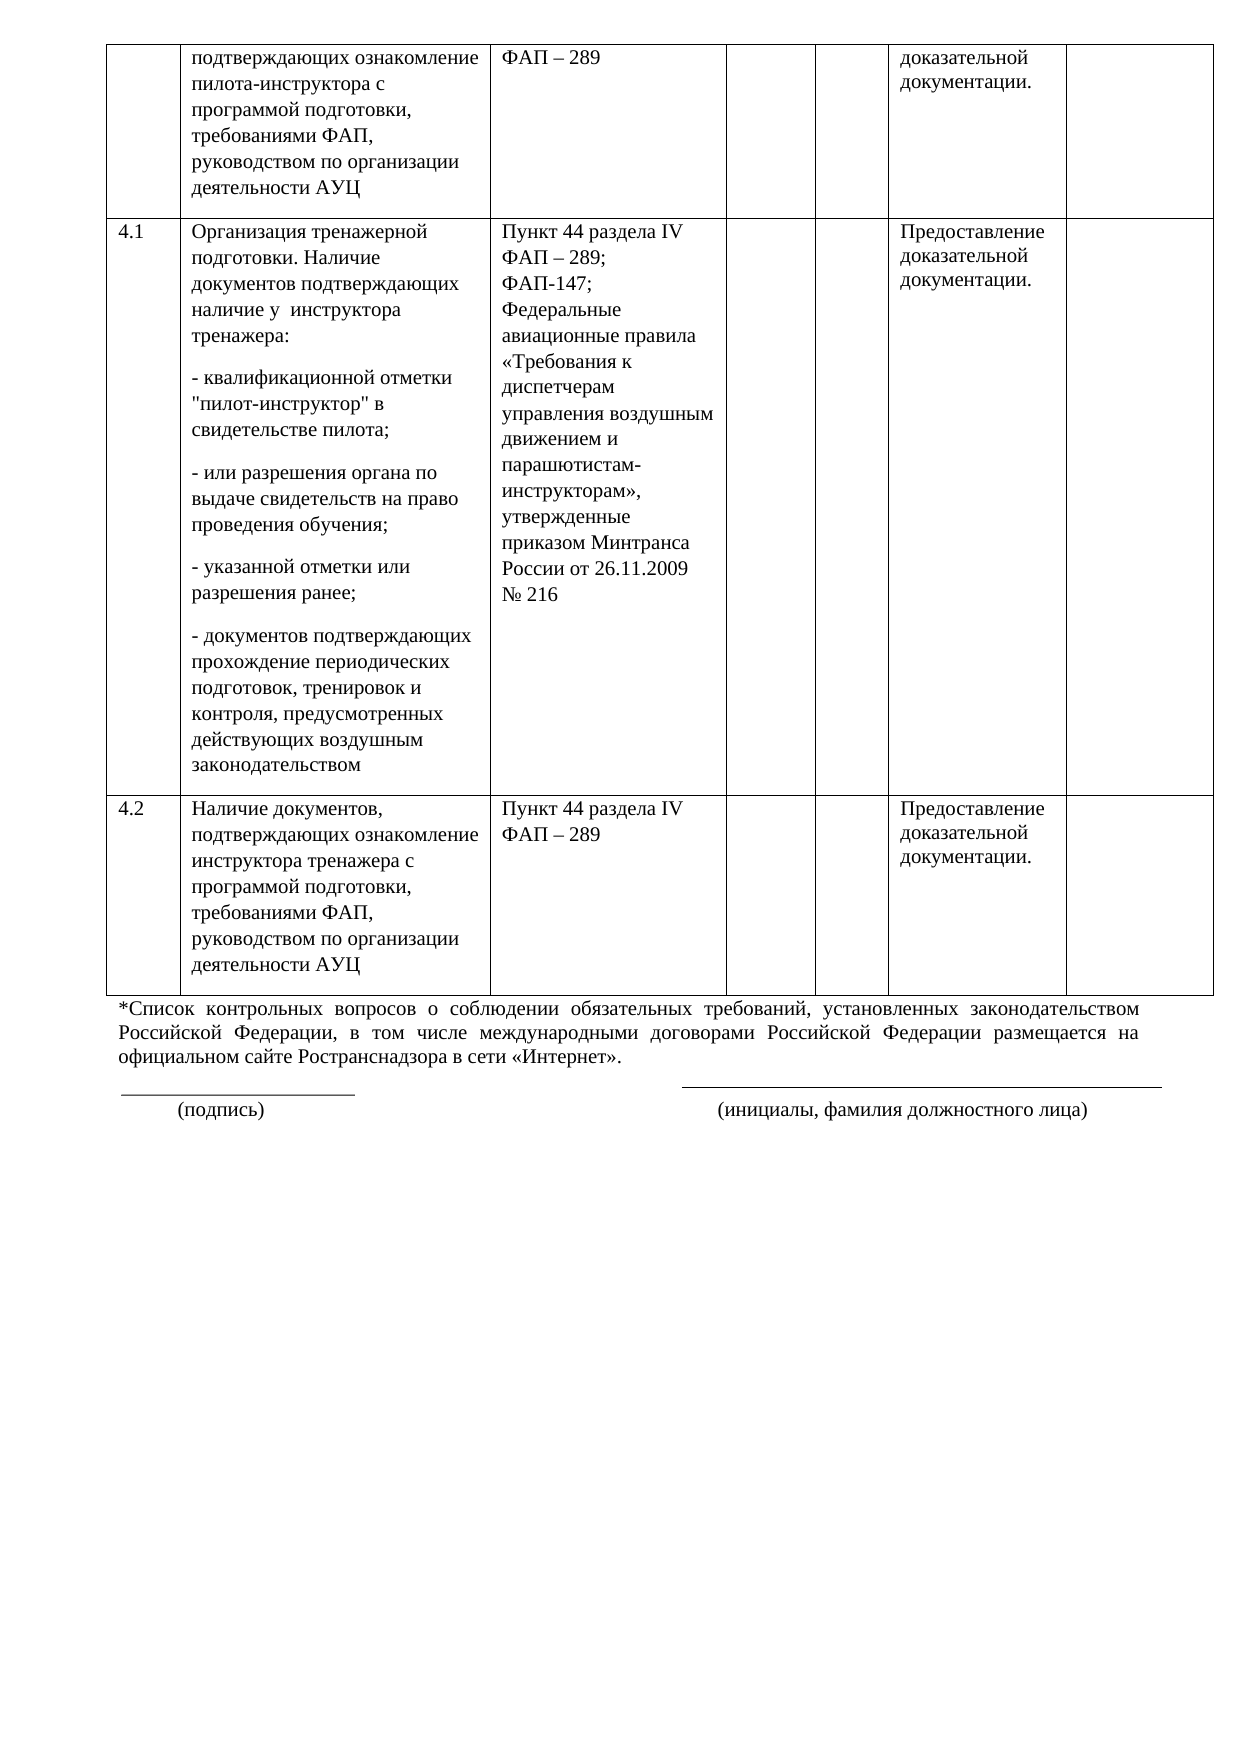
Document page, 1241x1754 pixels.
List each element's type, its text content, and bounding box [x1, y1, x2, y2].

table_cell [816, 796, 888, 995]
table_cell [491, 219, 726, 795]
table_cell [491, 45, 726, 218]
text (подпись) (инициалы, фамилия должностного лица) [118, 1097, 1152, 1121]
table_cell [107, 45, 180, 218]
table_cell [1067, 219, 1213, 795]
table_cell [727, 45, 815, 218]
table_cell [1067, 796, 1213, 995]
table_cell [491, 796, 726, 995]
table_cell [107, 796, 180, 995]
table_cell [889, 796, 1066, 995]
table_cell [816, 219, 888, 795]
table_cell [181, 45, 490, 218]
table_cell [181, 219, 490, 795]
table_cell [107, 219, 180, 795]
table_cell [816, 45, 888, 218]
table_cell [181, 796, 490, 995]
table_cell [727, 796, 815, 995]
text *Список контрольных вопросов о соблюдении обязательных требований, установленных законодательством Российской Федерации, в том числе международными договорами Российской Федерации размещается на официальном сайте Ространснадзора в сети «Интернет». [118, 996, 1140, 1068]
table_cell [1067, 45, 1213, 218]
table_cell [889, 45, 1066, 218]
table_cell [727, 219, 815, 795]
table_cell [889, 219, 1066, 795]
